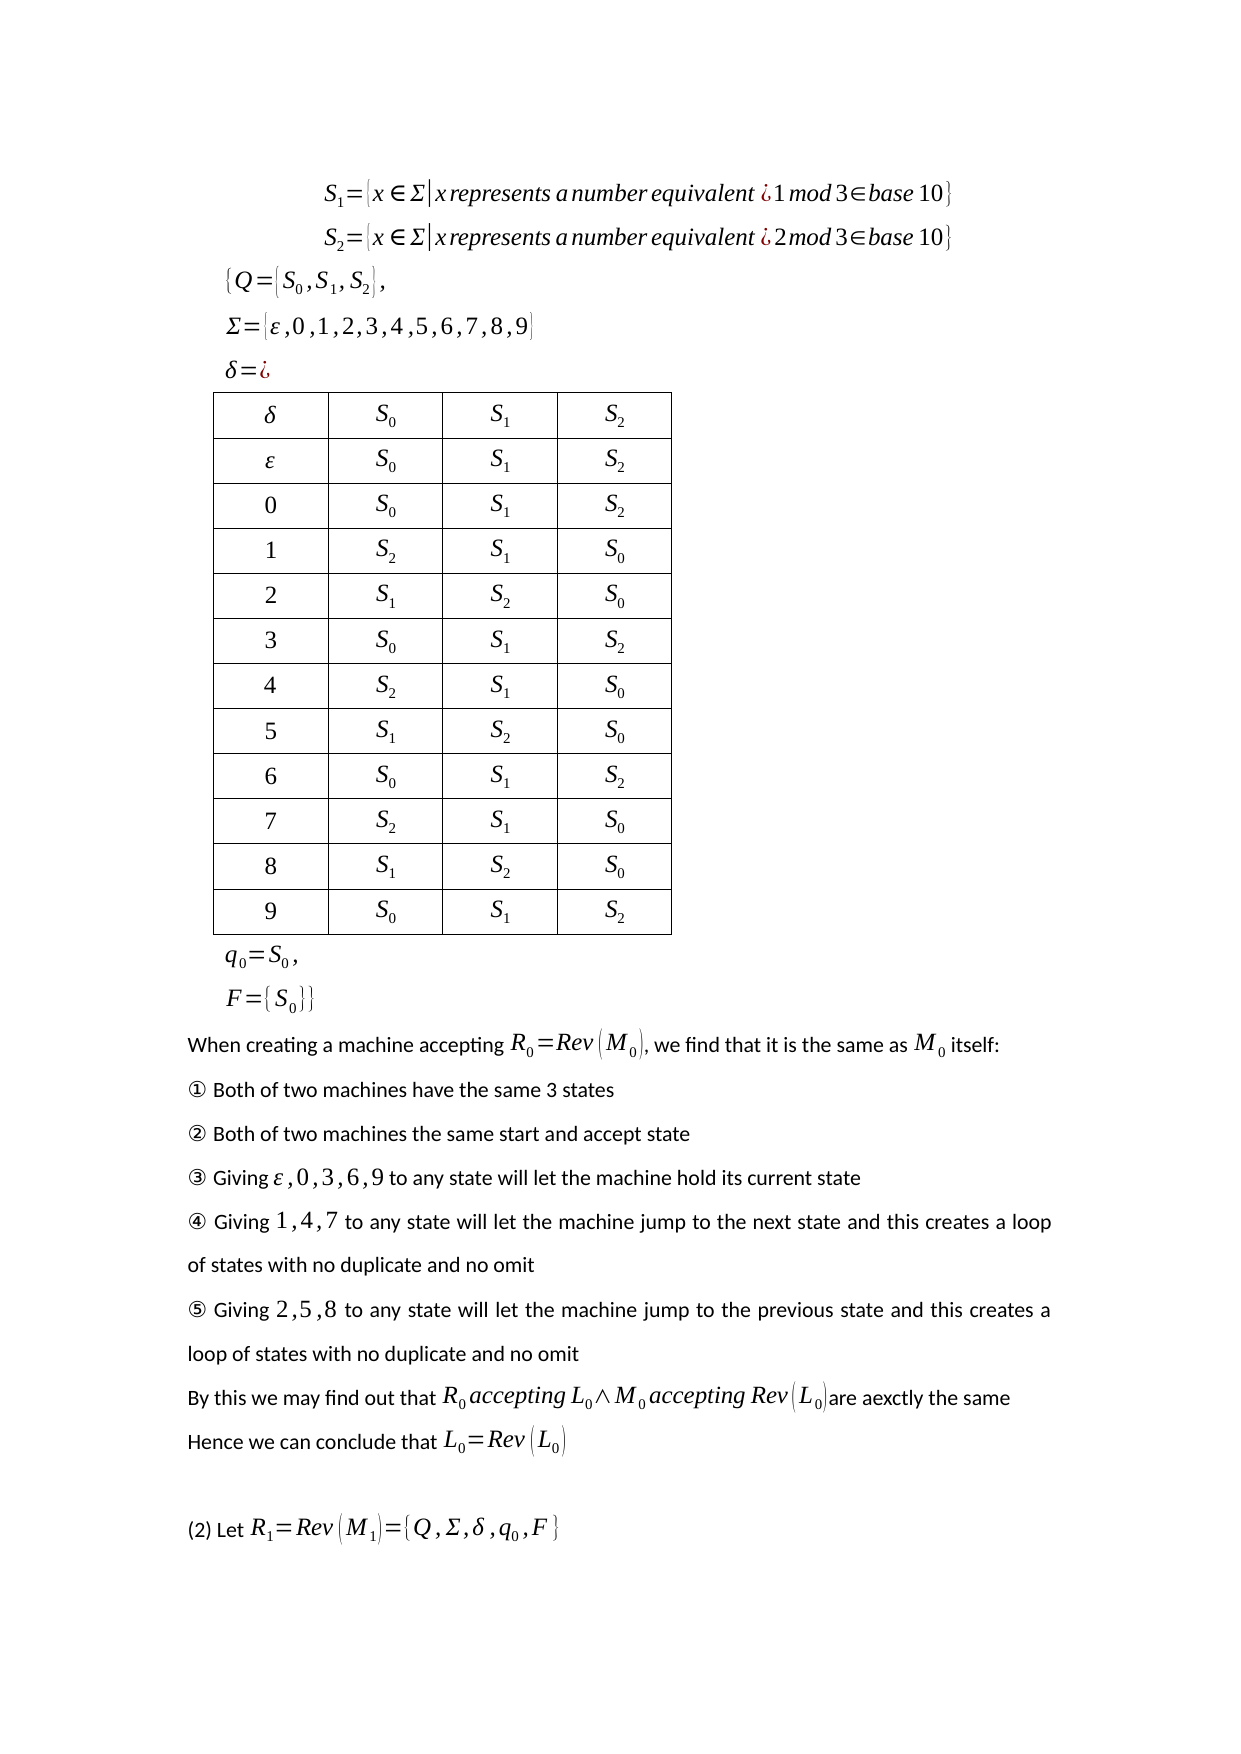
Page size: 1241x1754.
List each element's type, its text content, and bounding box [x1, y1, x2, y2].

table_cell [214, 439, 328, 482]
table_cell [558, 799, 671, 843]
text ④ Giving to any state will let the machine jump to the next state and this creates a loop of states with no duplicate and no omit [187, 1199, 1053, 1287]
table_cell [443, 799, 557, 843]
table_cell [214, 799, 328, 843]
table_cell [558, 890, 671, 933]
table_header [558, 393, 671, 437]
table_cell [329, 529, 442, 573]
text By this we may find out that are aexctly the same [187, 1375, 1053, 1419]
table_cell [214, 529, 328, 573]
table_cell [443, 754, 557, 798]
table_cell [558, 529, 671, 573]
table_cell [443, 574, 557, 618]
table_cell [329, 574, 442, 618]
table_cell [558, 844, 671, 888]
table_cell [329, 664, 442, 708]
table_cell [329, 484, 442, 528]
text ② Both of two machines the same start and accept state [187, 1111, 1053, 1155]
table_cell [329, 844, 442, 888]
table_cell [329, 709, 442, 753]
text (2) Let [187, 1507, 1053, 1551]
table_cell [443, 844, 557, 888]
table_cell [443, 484, 557, 528]
table_cell [214, 754, 328, 798]
table_cell [558, 484, 671, 528]
table_cell [443, 529, 557, 573]
table_cell [214, 484, 328, 528]
text ① Both of two machines have the same 3 states [187, 1067, 1053, 1111]
table_cell [329, 799, 442, 843]
table_cell [329, 439, 442, 482]
table_cell [443, 664, 557, 708]
text ③ Giving to any state will let the machine hold its current state [187, 1155, 1053, 1199]
text ⑤ Giving to any state will let the machine jump to the previous state and this creates a loop of states with no duplicate and no omit [187, 1287, 1053, 1375]
table_cell [214, 890, 328, 933]
table_cell [214, 844, 328, 888]
table_cell [558, 619, 671, 663]
table_cell [329, 619, 442, 663]
text Hence we can conclude that [187, 1419, 1053, 1463]
table_header [329, 393, 442, 437]
table_cell [443, 619, 557, 663]
table_cell [558, 709, 671, 753]
table_cell [558, 574, 671, 618]
table_header [214, 393, 328, 437]
table_cell [558, 754, 671, 798]
table_cell [329, 890, 442, 933]
table_cell [443, 890, 557, 933]
table_cell [558, 439, 671, 482]
table_cell [443, 439, 557, 482]
table_cell [329, 754, 442, 798]
table_cell [214, 709, 328, 753]
table_cell [214, 619, 328, 663]
table_cell [558, 664, 671, 708]
table_cell [214, 664, 328, 708]
text When creating a machine accepting , we find that it is the same as itself: [187, 1023, 1053, 1067]
table_header [443, 393, 557, 437]
table_cell [443, 709, 557, 753]
table_cell [214, 574, 328, 618]
